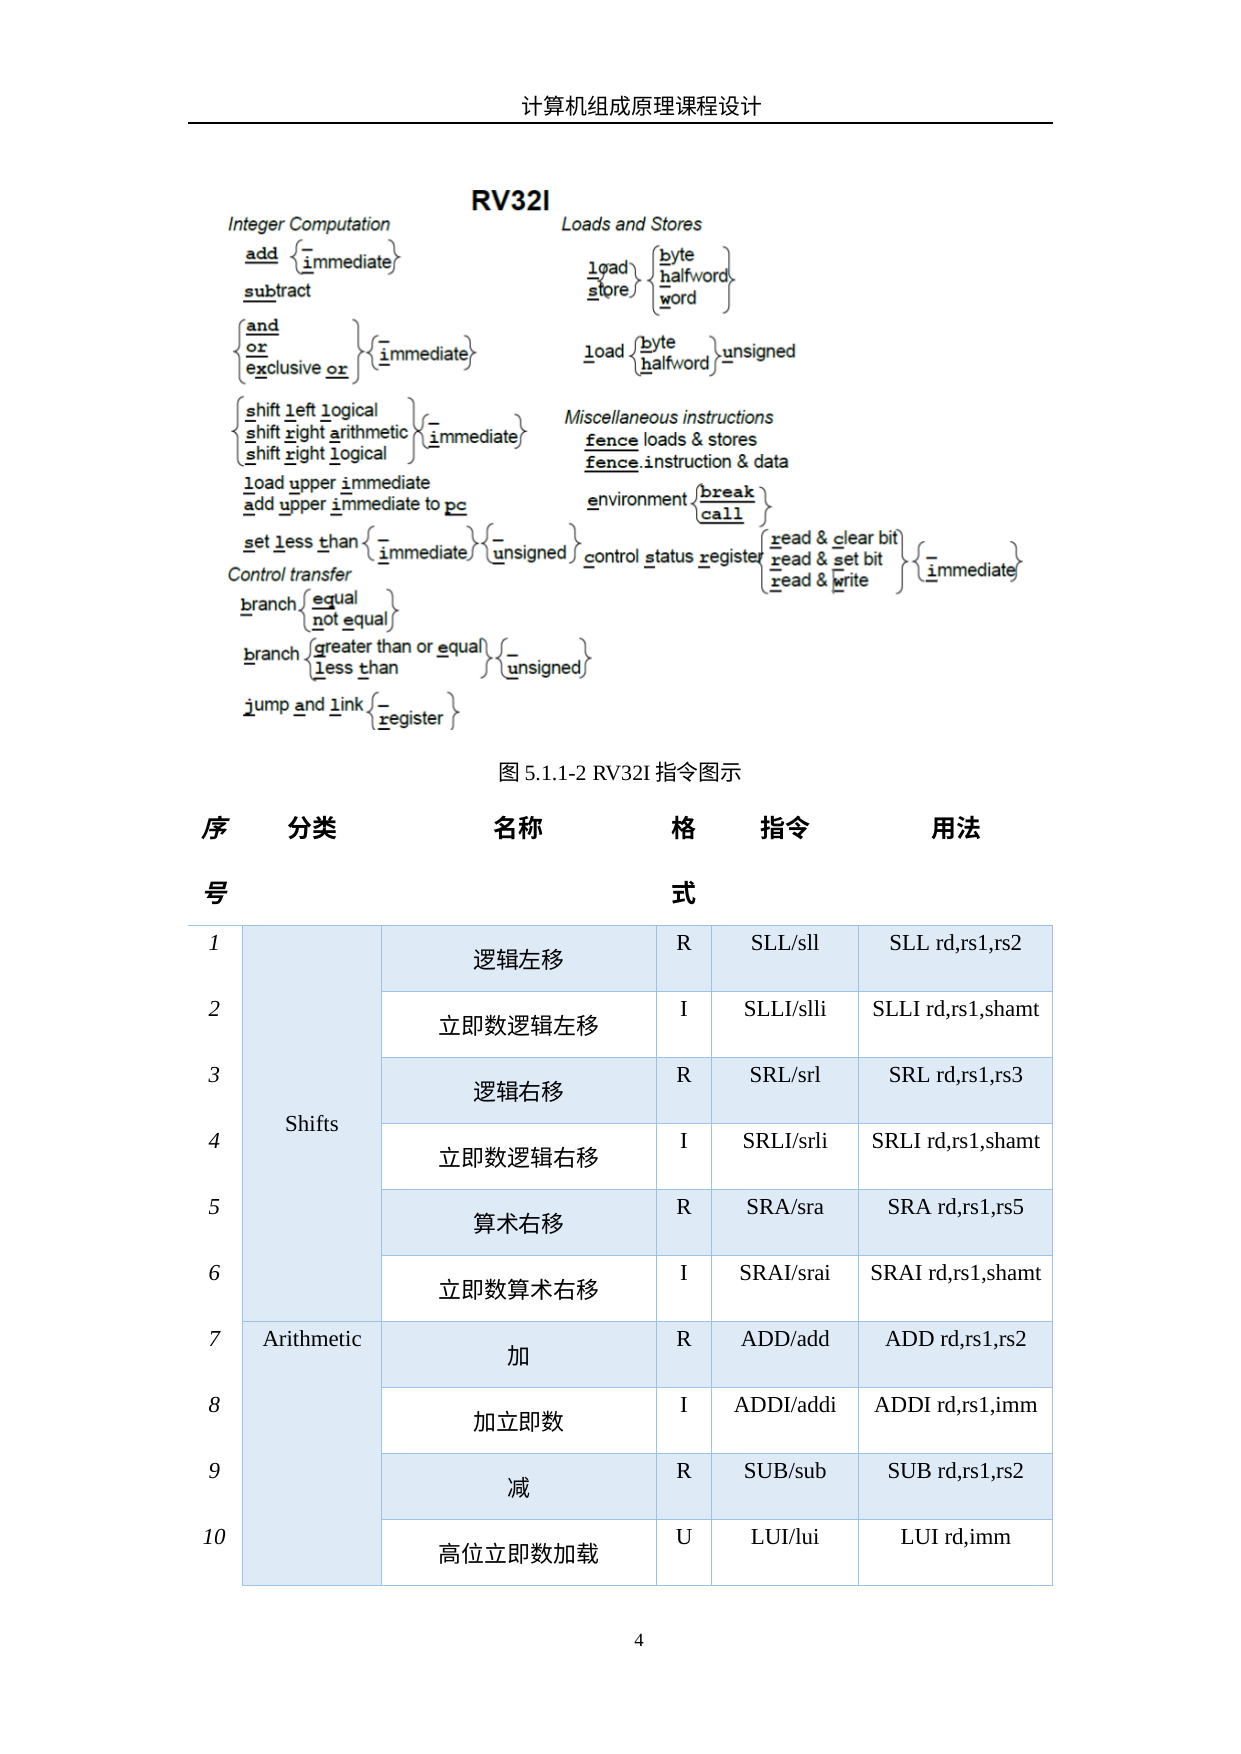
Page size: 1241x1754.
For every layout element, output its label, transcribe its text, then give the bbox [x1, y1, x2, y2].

table_cell 8 [188, 1387, 242, 1453]
table_cell R [657, 1058, 711, 1123]
table_cell R [657, 926, 711, 991]
table_header 格式 [656, 795, 711, 924]
table_cell Arithmetic [243, 1322, 381, 1585]
table_cell 7 [188, 1321, 242, 1387]
table_cell SRL/srl [712, 1058, 858, 1123]
table_cell 高位立即数加载 [382, 1520, 656, 1585]
table_cell SUB/sub [712, 1454, 858, 1519]
table_cell 1 [188, 926, 242, 991]
table_cell I [657, 1256, 711, 1321]
table_cell 6 [188, 1255, 242, 1321]
table_cell 立即数逻辑右移 [382, 1124, 656, 1189]
table_cell 10 [188, 1519, 242, 1585]
table_cell ADDI/addi [712, 1388, 858, 1453]
table_cell ADD rd,rs1,rs2 [859, 1322, 1052, 1387]
table_header 序号 [188, 795, 242, 924]
table_cell 立即数逻辑左移 [382, 992, 656, 1057]
table_cell I [657, 1124, 711, 1189]
table_cell 2 [188, 991, 242, 1057]
table_cell 9 [188, 1453, 242, 1519]
table_cell R [657, 1454, 711, 1519]
text 图5.1.1-2 RV32I指令图示 [187, 754, 1053, 787]
table_cell 算术右移 [382, 1190, 656, 1255]
table_header 用法 [859, 795, 1053, 924]
table_cell SRAI rd,rs1,shamt [859, 1256, 1052, 1321]
table_cell SRA rd,rs1,rs5 [859, 1190, 1052, 1255]
table_cell R [657, 1190, 711, 1255]
table_cell ADD/add [712, 1322, 858, 1387]
table_cell LUI rd,imm [859, 1520, 1052, 1585]
table_cell 立即数算术右移 [382, 1256, 656, 1321]
table_cell LUI/lui [712, 1520, 858, 1585]
table_cell 加 [382, 1322, 656, 1387]
table_cell SRA/sra [712, 1190, 858, 1255]
table_cell ADDI rd,rs1,imm [859, 1388, 1052, 1453]
table_cell SRAI/srai [712, 1256, 858, 1321]
table_header 分类 [243, 795, 381, 924]
table_cell SLLI rd,rs1,shamt [859, 992, 1052, 1057]
table_cell SUB rd,rs1,rs2 [859, 1454, 1052, 1519]
table_cell I [657, 1388, 711, 1453]
table_cell 逻辑右移 [382, 1058, 656, 1123]
table_cell SLLI/slli [712, 992, 858, 1057]
table_cell SRLI rd,rs1,shamt [859, 1124, 1052, 1189]
table_cell SRL rd,rs1,rs3 [859, 1058, 1052, 1123]
table_cell 逻辑左移 [382, 926, 656, 991]
table_cell 3 [188, 1057, 242, 1123]
table_cell 5 [188, 1189, 242, 1255]
table_cell 4 [188, 1123, 242, 1189]
table_header 名称 [381, 795, 656, 924]
table_cell SRLI/srli [712, 1124, 858, 1189]
table_cell SLL/sll [712, 926, 858, 991]
table_cell 减 [382, 1454, 656, 1519]
table_cell Shifts [243, 926, 381, 1321]
picture [187, 162, 1053, 747]
table_cell R [657, 1322, 711, 1387]
table_cell SLL rd,rs1,rs2 [859, 926, 1052, 991]
table_cell U [657, 1520, 711, 1585]
table_cell 加立即数 [382, 1388, 656, 1453]
table_header 指令 [711, 795, 859, 924]
table_cell I [657, 992, 711, 1057]
